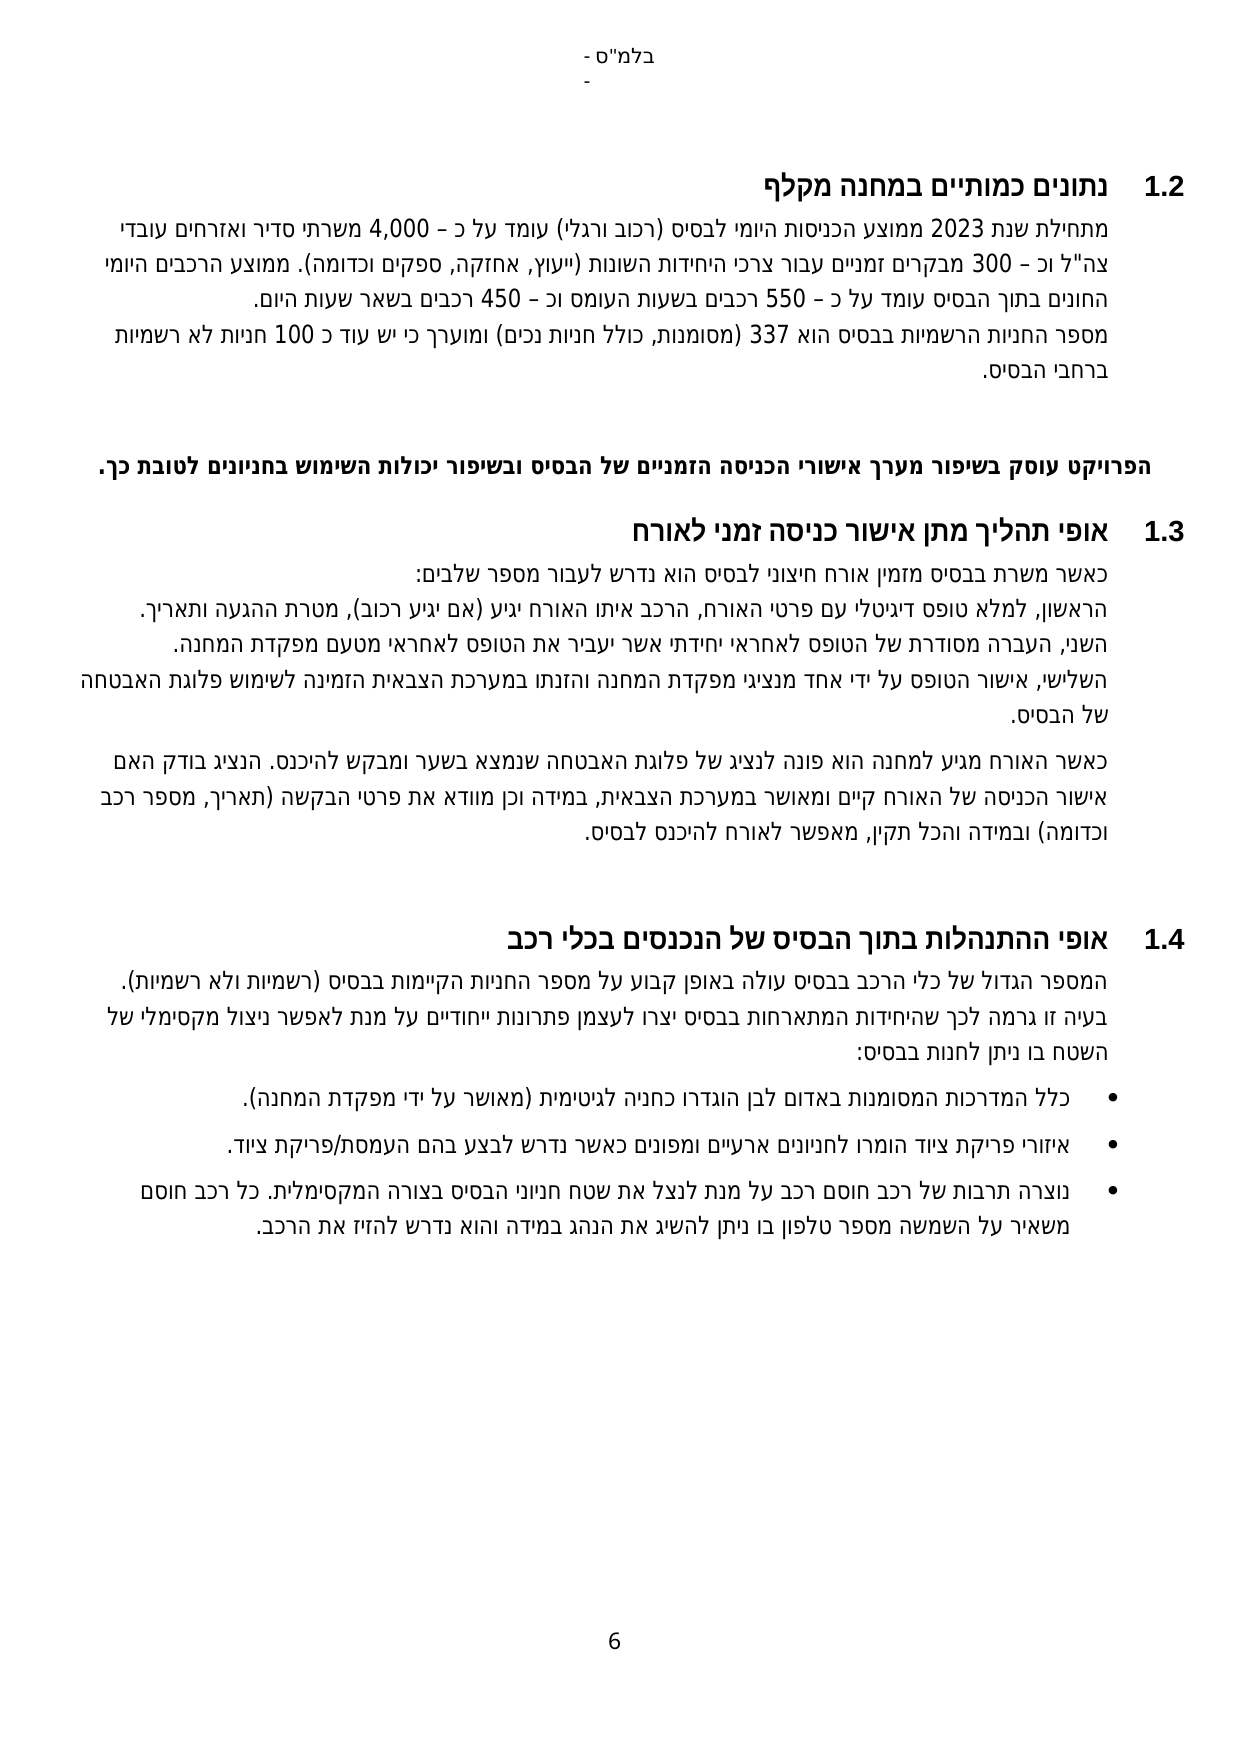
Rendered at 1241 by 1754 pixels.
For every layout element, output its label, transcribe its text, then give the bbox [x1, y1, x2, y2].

list כלל המדרכות המסומנות באדום לבן הוגדרו כחניה לגיטימית (מאושר על ידי מפקדת המחנה). [76, 1083, 1109, 1112]
text הפרויקט עוסק בשיפור מערך אישורי הכניסה הזמניים של הבסיס ובשיפור יכולות השימוש בחניונים לטובת כך. [76, 452, 1153, 481]
list איזורי פריקת ציוד הומרו לחניונים ארעיים ומפונים כאשר נדרש לבצע בהם העמסת/פריקת ציוד. [76, 1130, 1109, 1159]
text כאשר משרת בבסיס מזמין אורח חיצוני לבסיס הוא נדרש לעבור מספר שלבים: הראשון, למלא טופס דיגיטלי עם פרטי האורח, הרכב איתו האורח יגיע (אם יגיע רכוב), מטרת ההגעה ותאריך. השני, העברה מסודרת של הטופס לאחראי יחידתי אשר יעביר את הטופס לאחראי מטעם מפקדת המחנה. השלישי, אישור הטופס על ידי אחד מנציגי מפקדת המחנה והזנתו במערכת הצבאית הזמינה לשימוש פלוגת האבטחה של הבסיס. [76, 559, 1109, 729]
text מתחילת שנת 2023 ממוצע הכניסות היומי לבסיס (רכוב ורגלי) עומד על כ – 4,000 משרתי סדיר ואזרחים עובדי צה"ל וכ – 300 מבקרים זמניים עבור צרכי היחידות השונות (ייעוץ, אחזקה, ספקים וכדומה). ממוצע הרכבים היומי החונים בתוך הבסיס עומד על כ – 550 רכבים בשעות העומס וכ – 450 רכבים בשאר שעות היום. מספר החניות הרשמיות בבסיס הוא 337 (מסומנות, כולל חניות נכים) ומוערך כי יש עוד כ 100 חניות לא רשמיות ברחבי הבסיס. [76, 214, 1109, 384]
text המספר הגדול של כלי הרכב בבסיס עולה באופן קבוע על מספר החניות הקיימות בבסיס (רשמיות ולא רשמיות). בעיה זו גרמה לכך שהיחידות המתארחות בבסיס יצרו לעצמן פתרונות ייחודיים על מנת לאפשר ניצול מקסימלי של השטח בו ניתן לחנות בבסיס: [76, 966, 1109, 1066]
subtitle אופי ההתנהלות בתוך הבסיס של הנכנסים בכלי רכב [76, 922, 1144, 955]
subtitle אופי תהליך מתן אישור כניסה זמני לאורח [76, 514, 1144, 548]
subtitle נתונים כמותיים במחנה מקלף [76, 169, 1144, 203]
list נוצרה תרבות של רכב חוסם רכב על מנת לנצל את שטח חניוני הבסיס בצורה המקסימלית. כל רכב חוסם משאיר על השמשה מספר טלפון בו ניתן להשיג את הנהג במידה והוא נדרש להזיז את הרכב. [76, 1176, 1109, 1241]
text כאשר האורח מגיע למחנה הוא פונה לנציג של פלוגת האבטחה שנמצא בשער ומבקש להיכנס. הנציג בודק האם אישור הכניסה של האורח קיים ומאושר במערכת הצבאית, במידה וכן מוודא את פרטי הבקשה (תאריך, מספר רכב וכדומה) ובמידה והכל תקין, מאפשר לאורח להיכנס לבסיס. [76, 746, 1109, 846]
